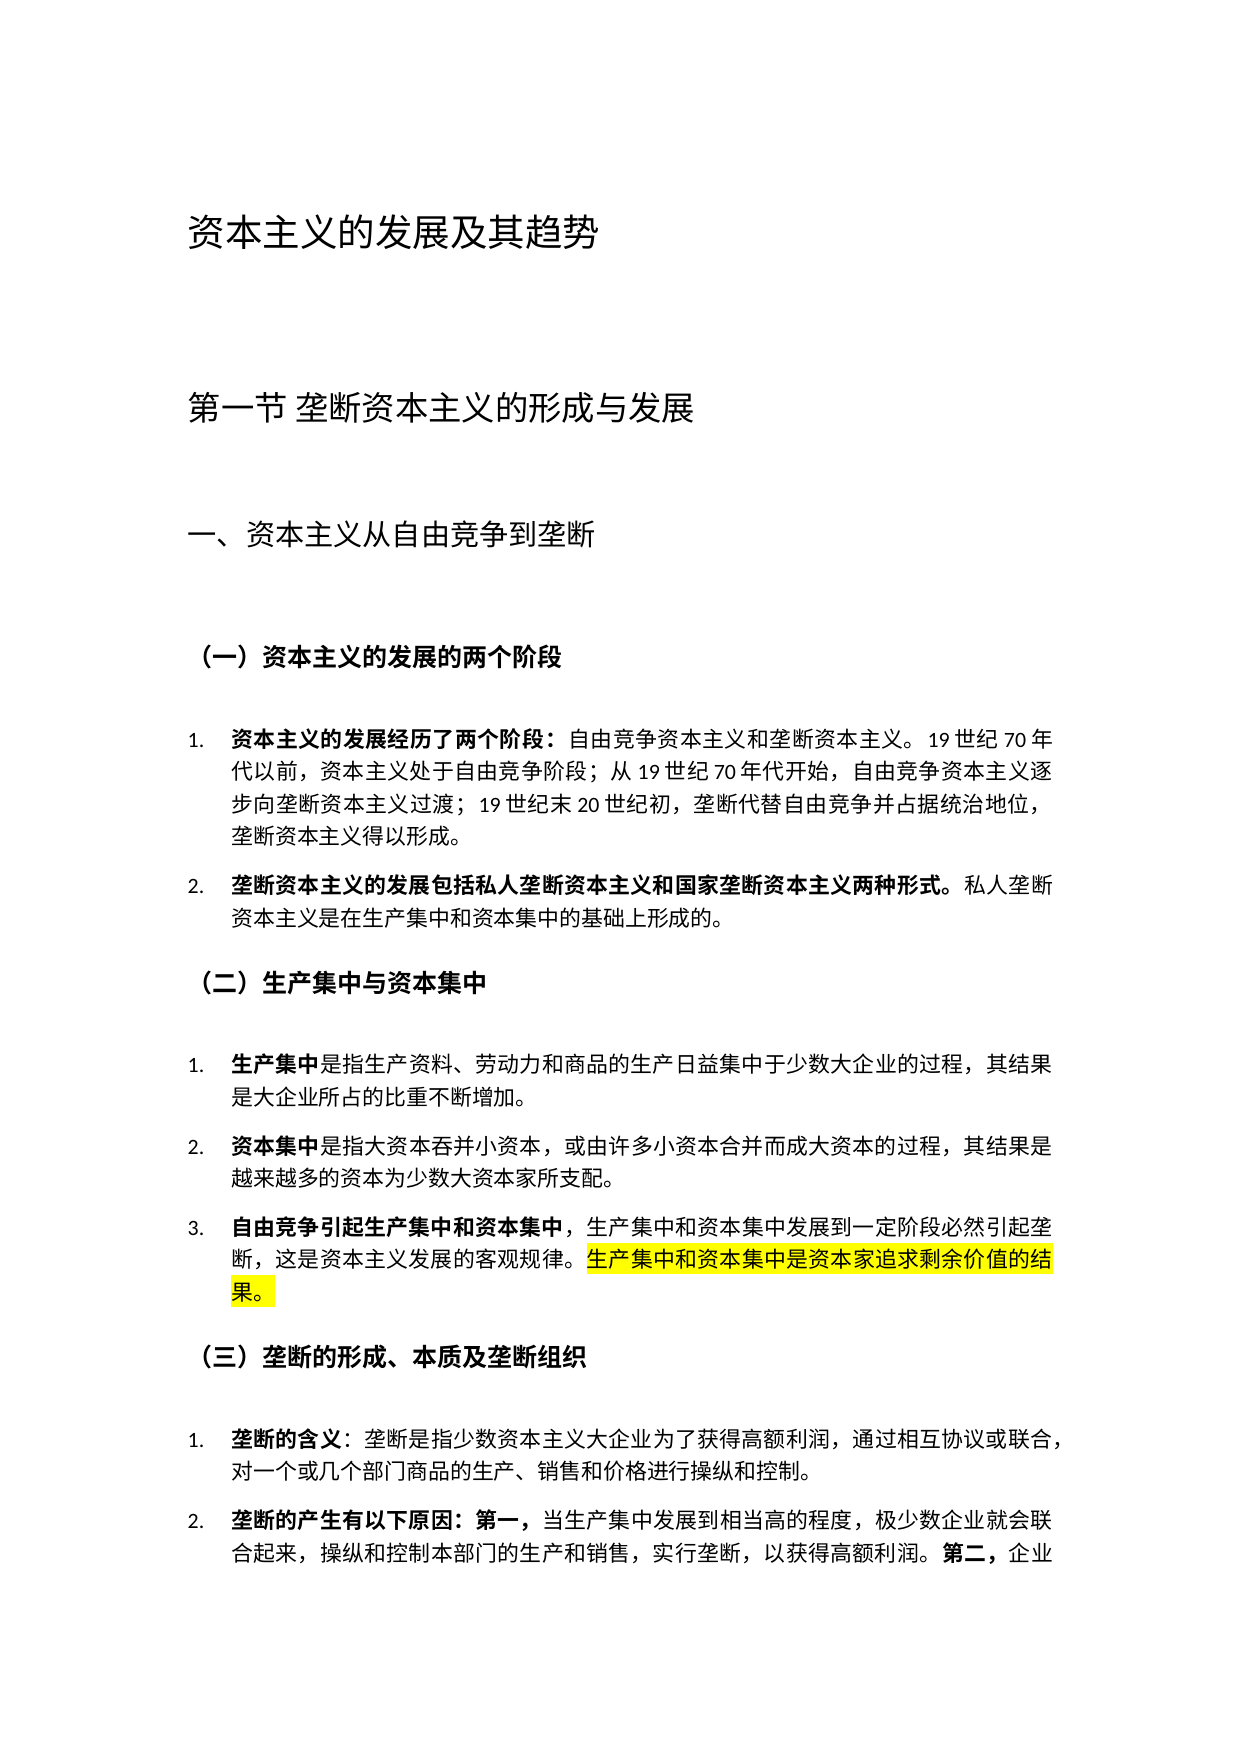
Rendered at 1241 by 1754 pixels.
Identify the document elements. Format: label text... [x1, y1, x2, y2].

list 垄断的含义：垄断是指少数资本主义大企业为了获得高额利润，通过相互协议或联合，对一个或几个部门商品的生产、销售和价格进行操纵和控制。 [187, 1421, 1053, 1486]
subtitle 一、资本主义从自由竞争到垄断 [187, 500, 1053, 565]
subtitle 资本主义的发展及其趋势 [187, 197, 1053, 262]
list 资本集中是指大资本吞并小资本，或由许多小资本合并而成大资本的过程，其结果是越来越多的资本为少数大资本家所支配。 [187, 1128, 1053, 1193]
subtitle （二）生产集中与资本集中 [187, 949, 1053, 1014]
subtitle 第一节 垄断资本主义的形成与发展 [187, 373, 1053, 438]
subtitle （一）资本主义的发展的两个阶段 [187, 623, 1053, 688]
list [187, 1503, 1053, 1568]
list 自由竞争引起生产集中和资本集中，生产集中和资本集中发展到一定阶段必然引起垄断，这是资本主义发展的客观规律。生产集中和资本集中是资本家追求剩余价值的结果。 [187, 1209, 1053, 1307]
list 资本主义的发展经历了两个阶段：自由竞争资本主义和垄断资本主义。19世纪70年代以前，资本主义处于自由竞争阶段；从19世纪70年代开始，自由竞争资本主义逐步向垄断资本主义过渡；19世纪末20世纪初，垄断代替自由竞争并占据统治地位，垄断资本主义得以形成。 [187, 721, 1053, 851]
subtitle （三）垄断的形成、本质及垄断组织 [187, 1323, 1053, 1388]
list 生产集中是指生产资料、劳动力和商品的生产日益集中于少数大企业的过程，其结果是大企业所占的比重不断增加。 [187, 1047, 1053, 1112]
list 垄断资本主义的发展包括私人垄断资本主义和国家垄断资本主义两种形式。私人垄断资本主义是在生产集中和资本集中的基础上形成的。 [187, 868, 1053, 933]
